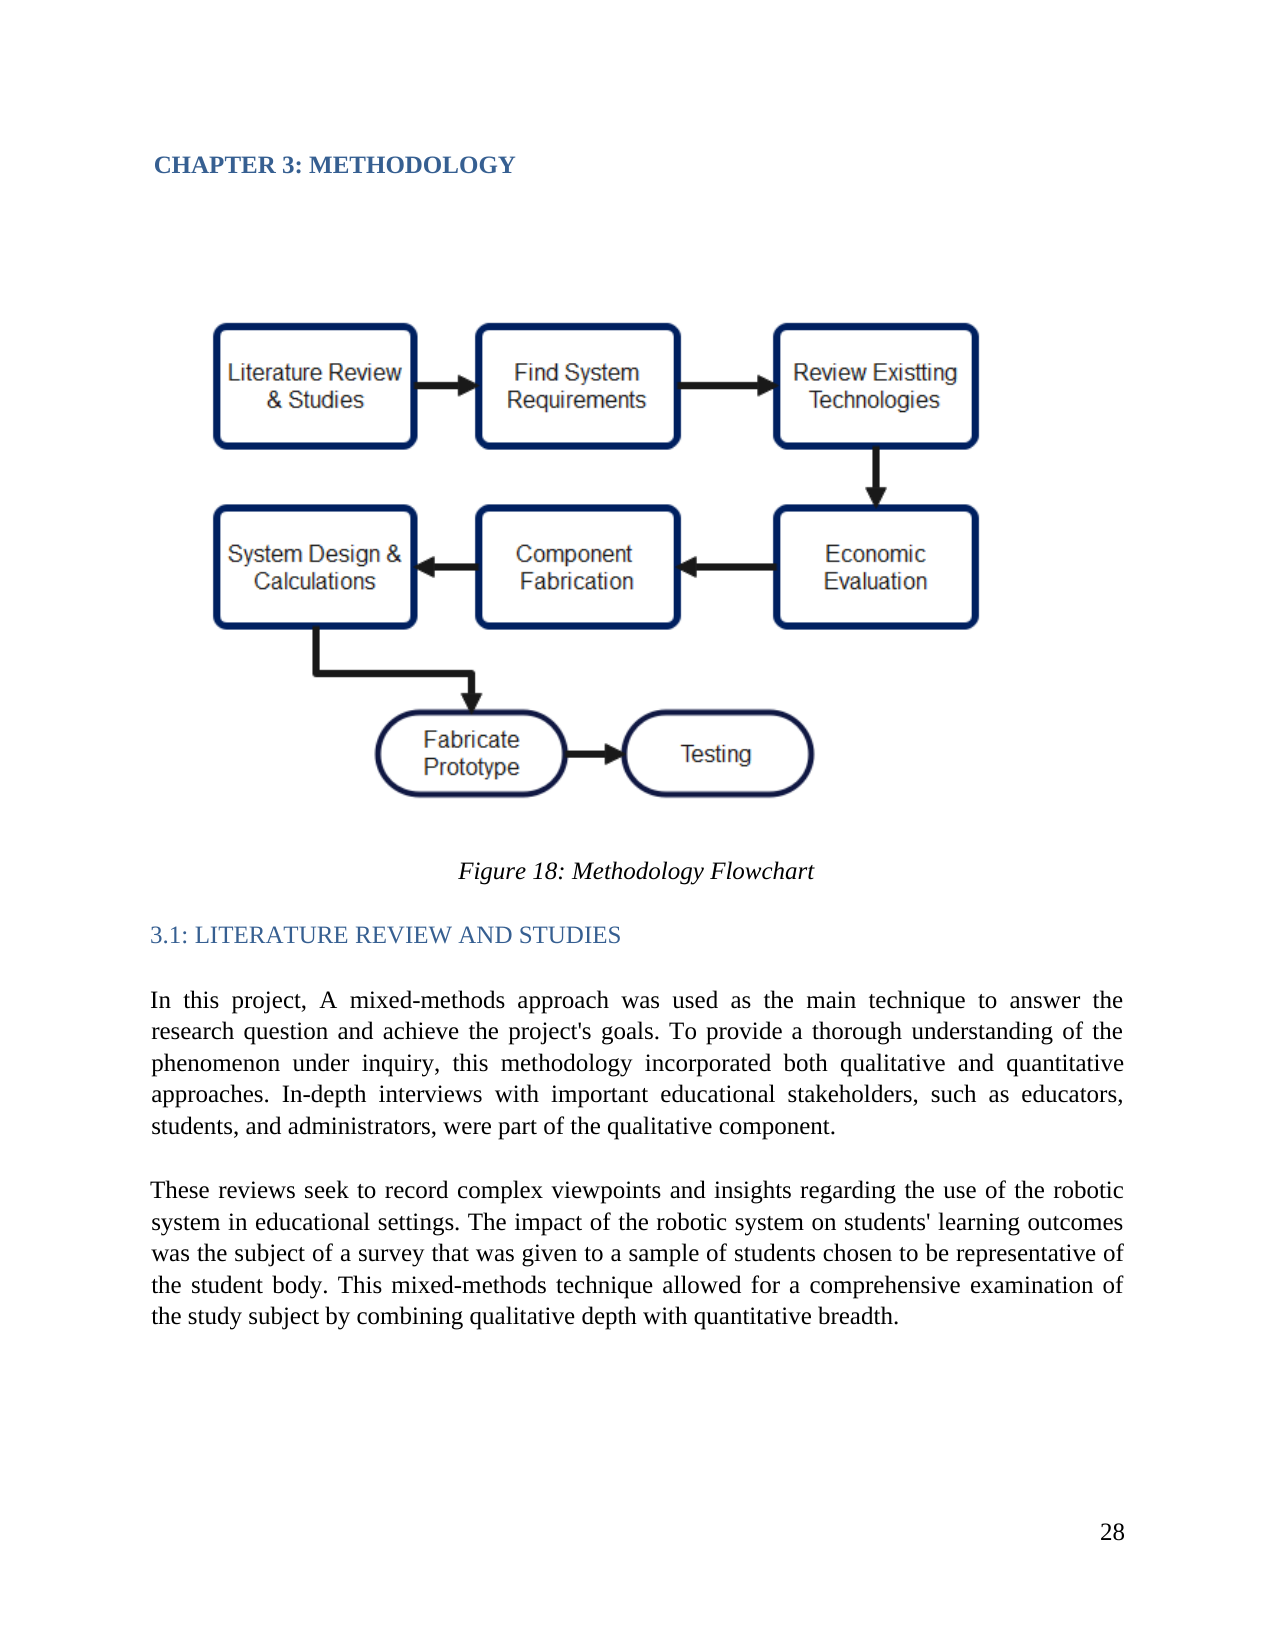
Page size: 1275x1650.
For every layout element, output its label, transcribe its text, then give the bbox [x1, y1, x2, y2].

picture [150, 244, 1125, 853]
text These reviews seek to record complex viewpoints and insights regarding the use of the robotic system in educational settings. The impact of the robotic system on students' learning outcomes was the subject of a survey that was given to a sample of students chosen to be representative of the student body. This mixed-methods technique allowed for a comprehensive examination of the study subject by combining qualitative depth with quantitative breadth. [150, 1175, 1125, 1330]
text In this project, A mixed-methods approach was used as the main technique to answer the research question and achieve the project's goals. To provide a thorough understanding of the phenomenon under inquiry, this methodology incorporated both qualitative and quantitative approaches. In-depth interviews with important educational stakeholders, such as educators, students, and administrators, were part of the qualitative component. [150, 985, 1125, 1140]
text CHAPTER 3: METHODOLOGY [153, 150, 1125, 179]
text 3.1: LITERATURE REVIEW AND STUDIES [150, 921, 1125, 949]
text Figure 18: Methodology Flowchart [150, 856, 1125, 885]
